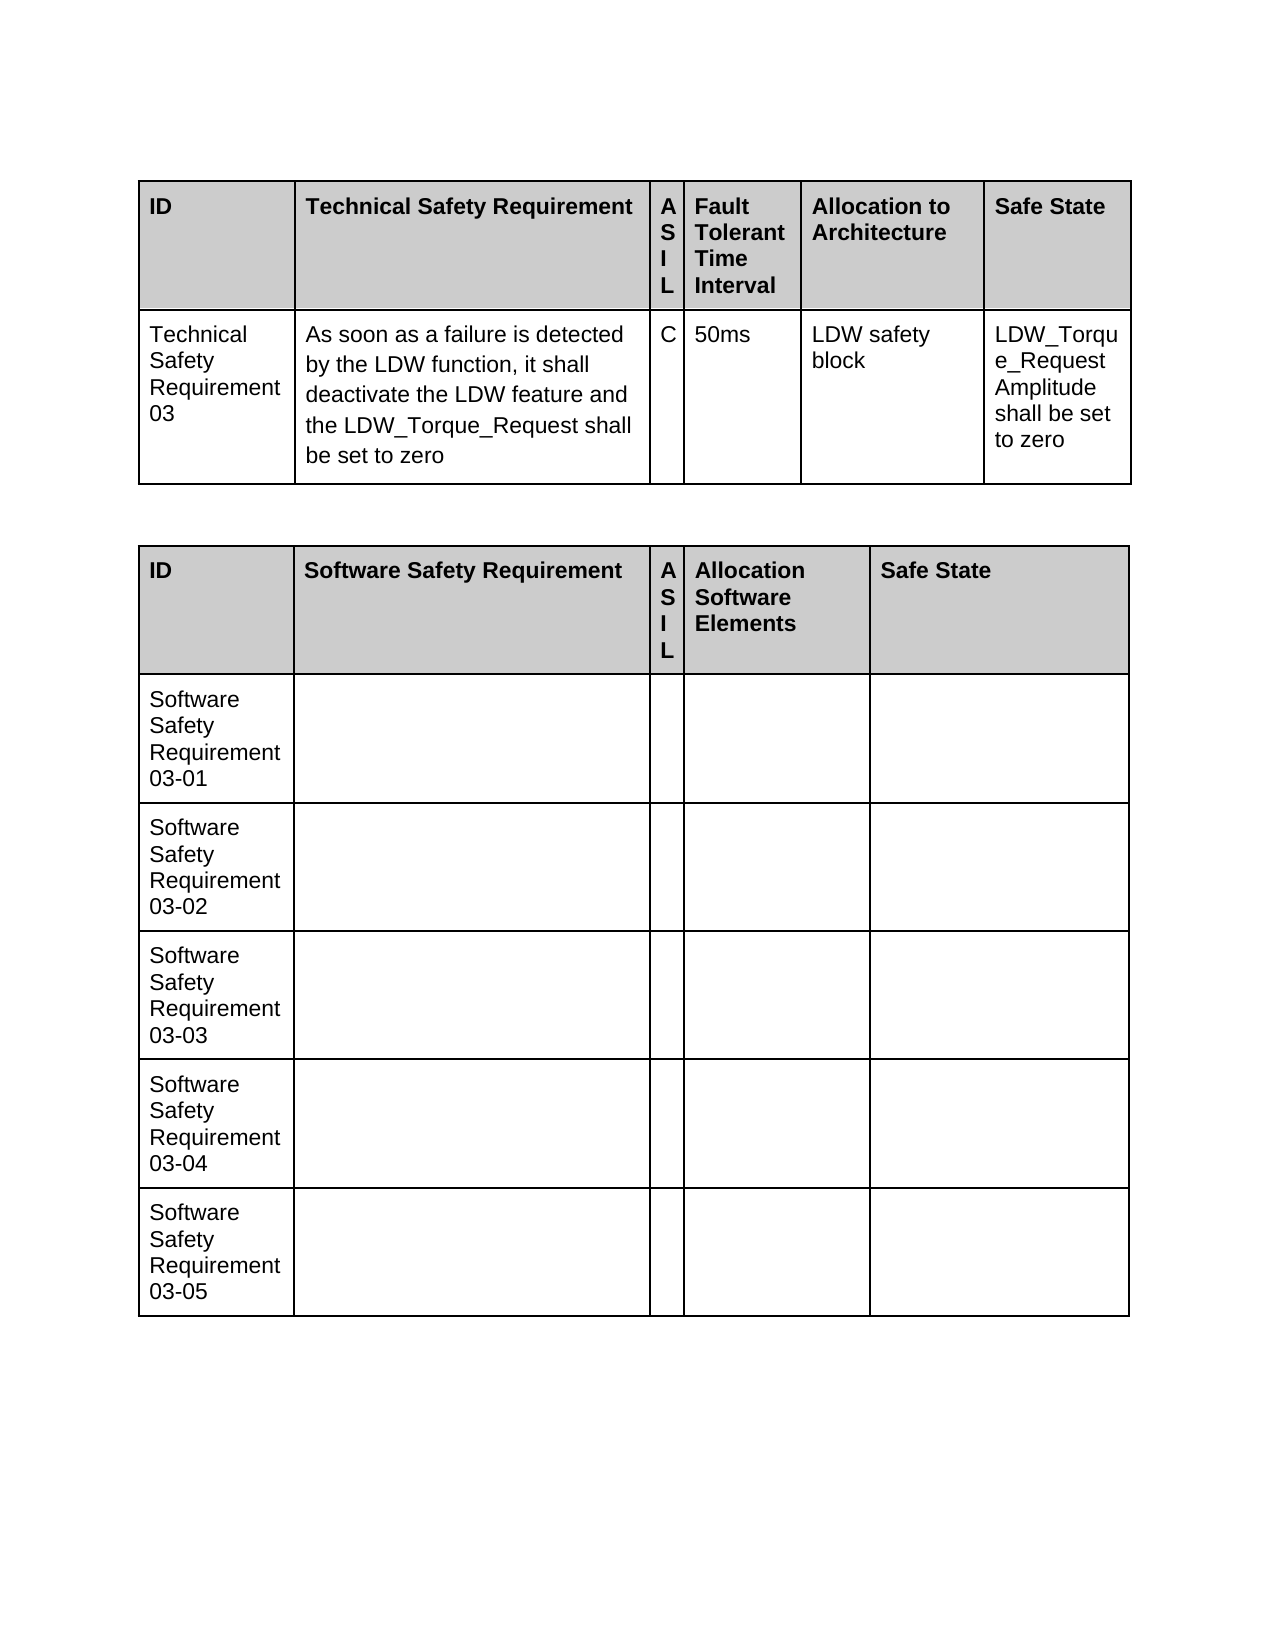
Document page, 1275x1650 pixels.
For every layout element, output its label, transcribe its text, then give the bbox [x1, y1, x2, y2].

table_cell [685, 804, 869, 930]
table_header Safe State [985, 182, 1130, 308]
table_header Technical Safety Requirement [296, 182, 649, 308]
table_cell [685, 932, 869, 1058]
table_cell [651, 1189, 683, 1315]
table_cell [871, 1060, 1128, 1187]
table_cell [295, 804, 649, 930]
table_cell [685, 675, 869, 802]
table_header ASIL [651, 182, 683, 308]
table_cell [295, 932, 649, 1058]
table_cell Software Safety Requirement03-05 [140, 1189, 293, 1315]
table_cell [651, 1060, 683, 1187]
table_cell Software Safety Requirement03-03 [140, 932, 293, 1058]
table_cell LDW_Torque_Request Amplitude shall be set to zero [985, 311, 1130, 482]
table_cell LDW safety block [802, 311, 983, 482]
table_cell Software Safety Requirement03-01 [140, 675, 293, 802]
table_cell C [651, 311, 683, 482]
table_cell 50ms [685, 311, 800, 482]
table_header ASIL [651, 547, 683, 673]
table_cell [871, 804, 1128, 930]
table_header Fault Tolerant Time Interval [685, 182, 800, 308]
table_cell [651, 804, 683, 930]
table_cell [295, 1060, 649, 1187]
table_cell As soon as a failure is detected by the LDW function, it shall deactivate the LDW feature and the LDW_Torque_Request shall be set to zero [296, 311, 649, 482]
table_cell Software Safety Requirement03-02 [140, 804, 293, 930]
table_cell [871, 932, 1128, 1058]
table_cell [651, 932, 683, 1058]
table_header Safe State [871, 547, 1128, 673]
table_header ID [140, 547, 293, 673]
table_cell [295, 675, 649, 802]
table_cell [685, 1189, 869, 1315]
table_cell [871, 675, 1128, 802]
table_header ID [140, 182, 294, 308]
table_cell [871, 1189, 1128, 1315]
table_cell [295, 1189, 649, 1315]
table_cell Software Safety Requirement03-04 [140, 1060, 293, 1187]
table_header Software Safety Requirement [295, 547, 649, 673]
table_cell [685, 1060, 869, 1187]
table_header Allocation to Architecture [802, 182, 983, 308]
table_cell [651, 675, 683, 802]
table_header Allocation Software Elements [685, 547, 869, 673]
table_cell Technical Safety Requirement 03 [140, 311, 294, 482]
